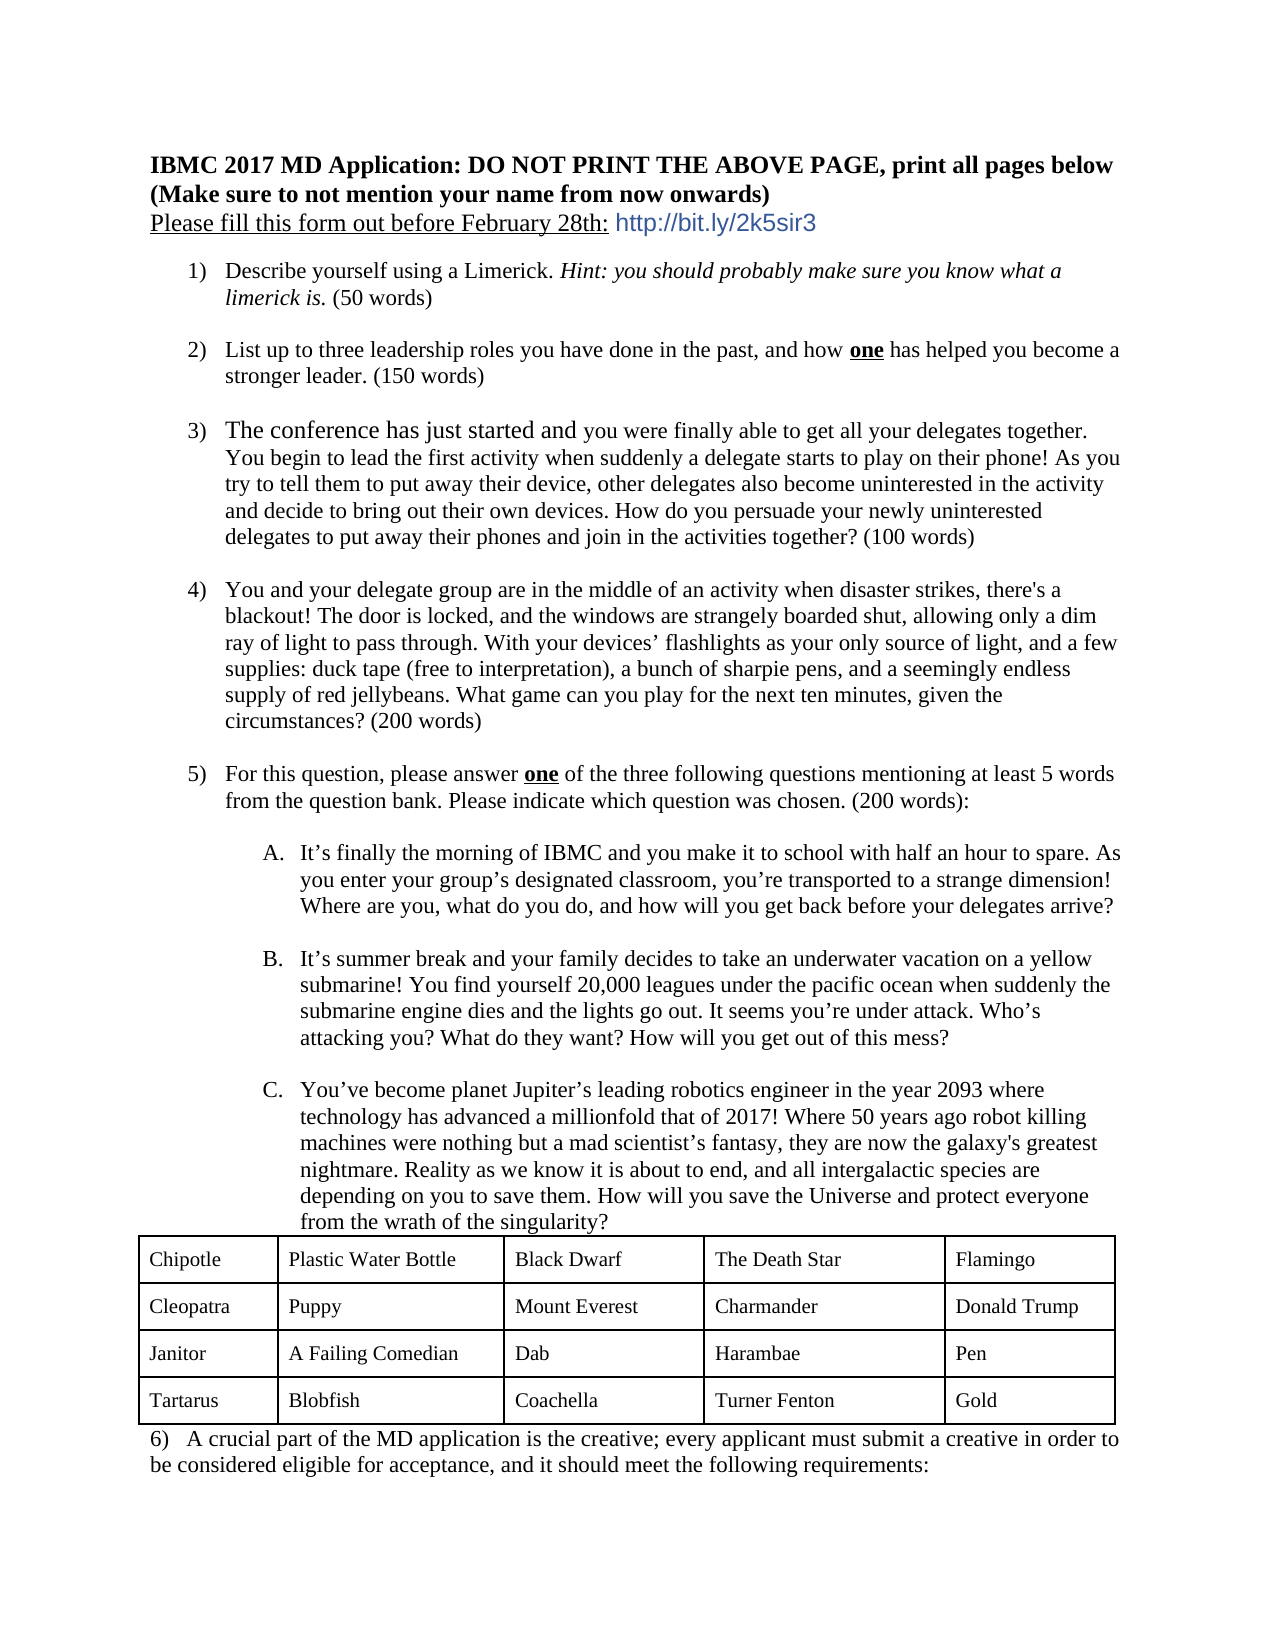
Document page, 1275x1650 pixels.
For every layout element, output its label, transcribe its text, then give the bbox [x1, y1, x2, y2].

table_cell Mount Everest [505, 1284, 703, 1329]
table_cell Dab [505, 1331, 703, 1376]
table_cell Coachella [505, 1378, 703, 1423]
table_cell Janitor [140, 1331, 277, 1376]
text 6) A crucial part of the MD application is the creative; every applicant must submit a creative in order to be considered eligible for acceptance, and it should meet the following requirements: [150, 1425, 1125, 1477]
list List up to three leadership roles you have done in the past, and how one has helped you become a stronger leader. (150 words) [187, 336, 1125, 389]
table_header Black Dwarf [505, 1237, 703, 1282]
table_cell Cleopatra [140, 1284, 277, 1329]
table_cell A Failing Comedian [279, 1331, 503, 1376]
table_cell Pen [946, 1331, 1114, 1376]
list It’s finally the morning of IBMC and you make it to school with half an hour to spare. As you enter your group’s designated classroom, you’re transported to a strange dimension! Where are you, what do you do, and how will you get back before your delegates arrive? [262, 839, 1125, 918]
text IBMC 2017 MD Application: DO NOT PRINT THE ABOVE PAGE, print all pages below (Make sure to not mention your name from now onwards) [150, 150, 1125, 207]
table_cell Harambae [705, 1331, 944, 1376]
table_header Flamingo [946, 1237, 1114, 1282]
text Please fill this form out before February 28th: http://bit.ly/2k5sir3 [150, 207, 1125, 236]
table_cell Tartarus [140, 1378, 277, 1423]
table_cell Puppy [279, 1284, 503, 1329]
table_header Chipotle [140, 1237, 277, 1282]
table_header The Death Star [705, 1237, 944, 1282]
list You and your delegate group are in the middle of an activity when disaster strikes, there's a blackout! The door is locked, and the windows are strangely boarded shut, allowing only a dim ray of light to pass through. With your devices’ flashlights as your only source of light, and a few supplies: duck tape (free to interpretation), a bunch of sharpie pens, and a seemingly endless supply of red jellybeans. What game can you play for the next ten minutes, given the circumstances? (200 words) [187, 576, 1125, 734]
list The conference has just started and you were finally able to get all your delegates together. You begin to lead the first activity when suddenly a delegate starts to play on their phone! As you try to tell them to put away their device, other delegates also become uninterested in the activity and decide to bring out their own devices. How do you persuade your newly uninterested delegates to put away their phones and join in the activities together? (100 words) [187, 415, 1125, 549]
table_cell Gold [946, 1378, 1114, 1423]
list Describe yourself using a Limerick. Hint: you should probably make sure you know what a limerick is. (50 words) [187, 257, 1125, 310]
list You’ve become planet Jupiter’s leading robotics engineer in the year 2093 where technology has advanced a millionfold that of 2017! Where 50 years ago robot killing machines were nothing but a mad scientist’s fantasy, they are now the galaxy's greatest nightmare. Reality as we know it is about to end, and all intergalactic species are depending on you to save them. How will you save the Universe and protect everyone from the wrath of the singularity? [262, 1077, 1125, 1235]
list It’s summer break and your family decides to take an underwater vacation on a yellow submarine! You find yourself 20,000 leagues under the pacific ocean when suddenly the submarine engine dies and the lights go out. It seems you’re under attack. Who’s attacking you? What do they want? How will you get out of this mess? [262, 945, 1125, 1050]
table_header Plastic Water Bottle [279, 1237, 503, 1282]
table_cell Blobfish [279, 1378, 503, 1423]
table_cell Charmander [705, 1284, 944, 1329]
list For this question, please answer one of the three following questions mentioning at least 5 words from the question bank. Please indicate which question was chosen. (200 words): [187, 760, 1125, 813]
table_cell Turner Fenton [705, 1378, 944, 1423]
table_cell Donald Trump [946, 1284, 1114, 1329]
